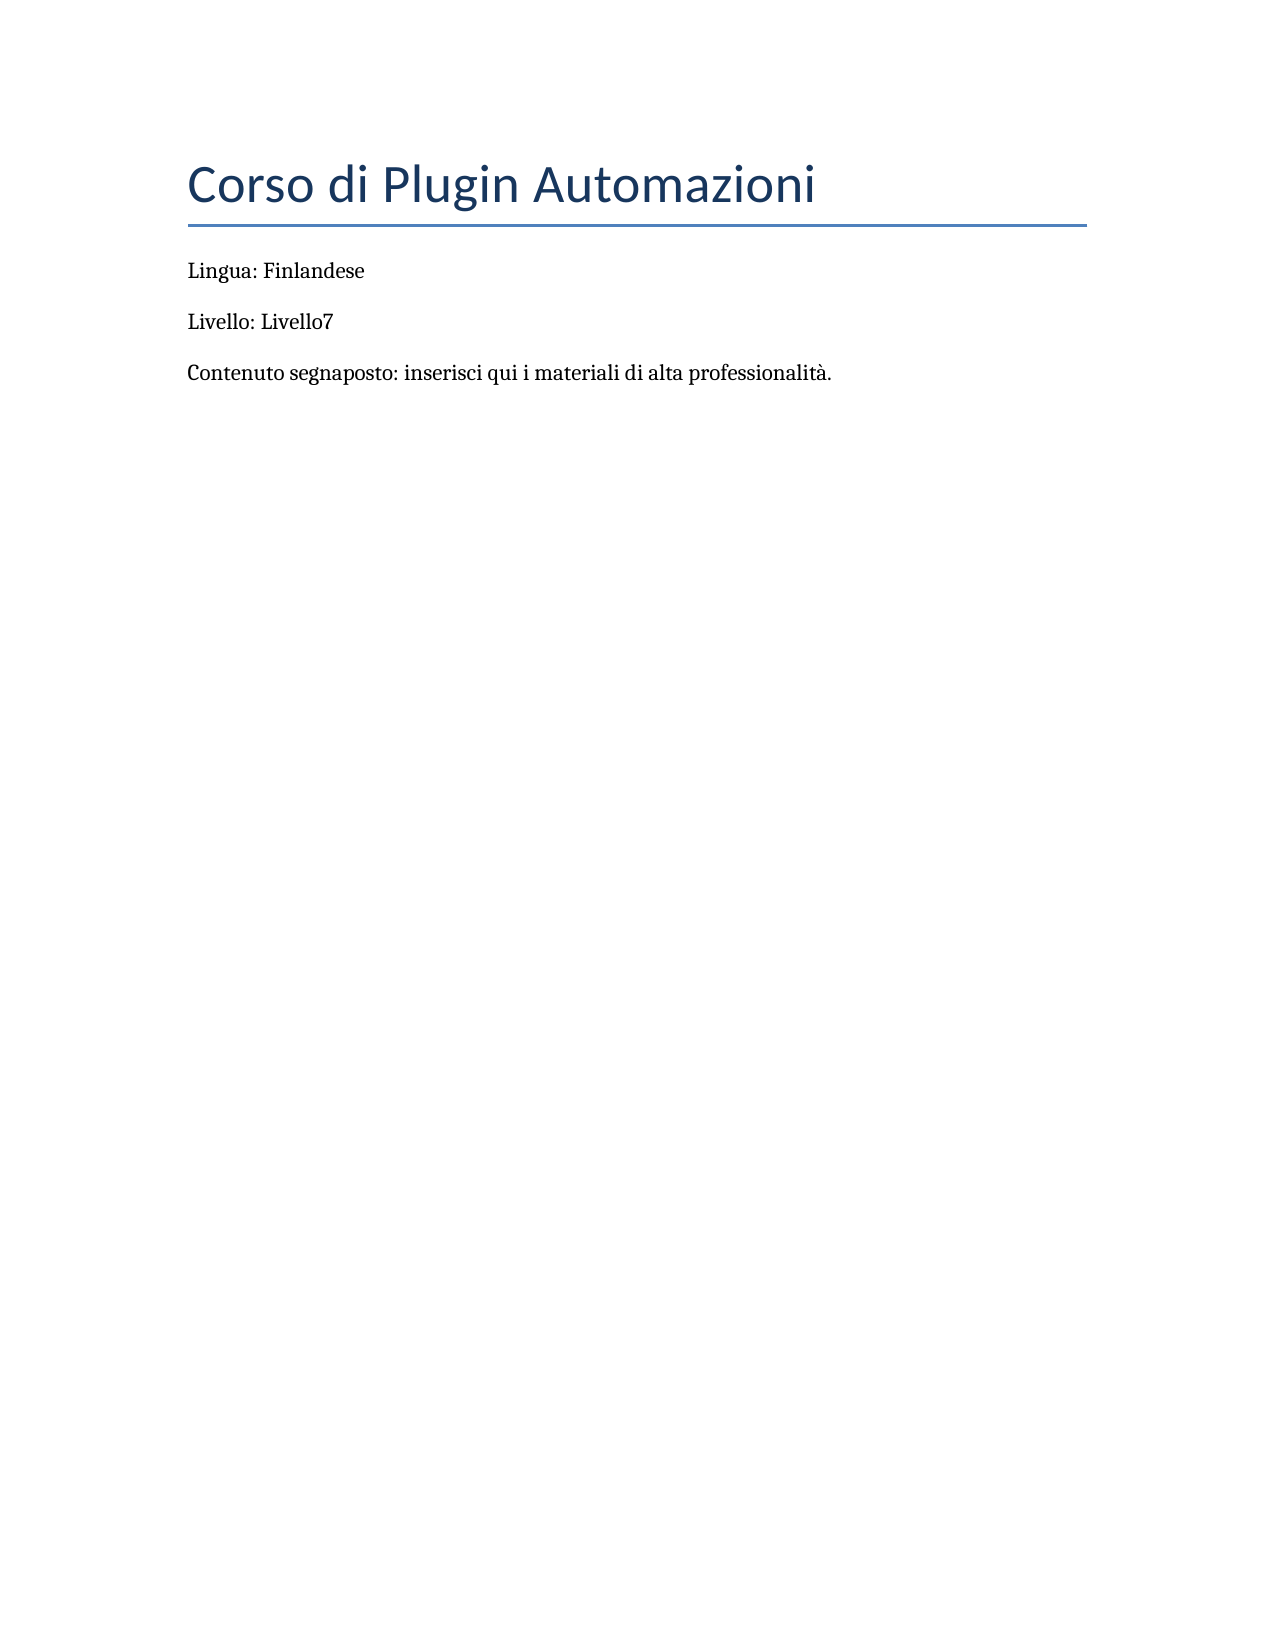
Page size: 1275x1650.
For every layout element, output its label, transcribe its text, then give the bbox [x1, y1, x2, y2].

text Contenuto segnaposto: inserisci qui i materiali di alta professionalità. [187, 360, 1087, 386]
text Lingua: Finlandese [187, 258, 1087, 284]
text Livello: Livello7 [187, 309, 1087, 335]
title Corso di Plugin Automazioni [187, 150, 1087, 227]
